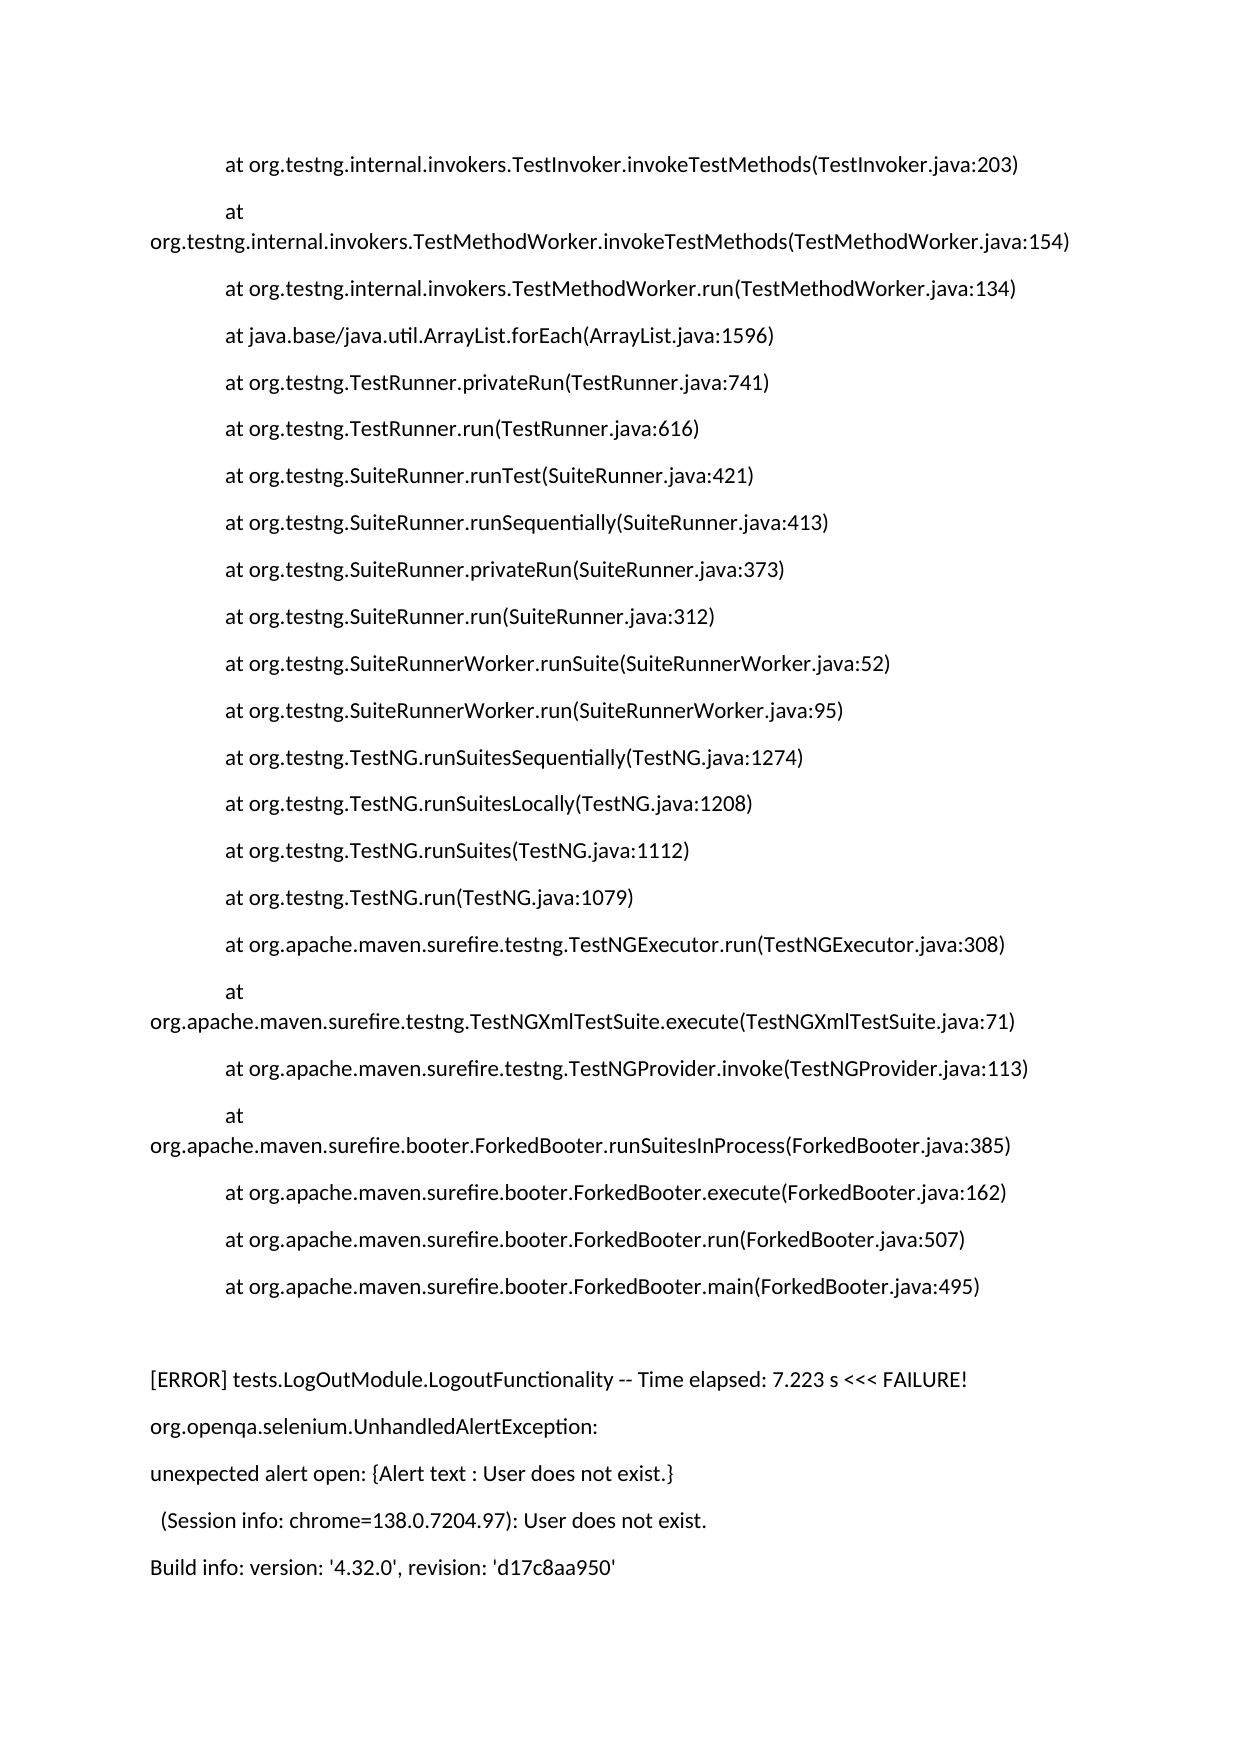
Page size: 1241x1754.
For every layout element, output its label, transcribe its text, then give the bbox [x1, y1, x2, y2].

text at org.testng.TestRunner.run(TestRunner.java:616) [150, 414, 1090, 443]
text at org.apache.maven.surefire.booter.ForkedBooter.main(ForkedBooter.java:495) [150, 1272, 1090, 1300]
text at org.apache.maven.surefire.testng.TestNGProvider.invoke(TestNGProvider.java:113) [150, 1054, 1090, 1082]
text at org.apache.maven.surefire.booter.ForkedBooter.execute(ForkedBooter.java:162) [150, 1178, 1090, 1206]
text (Session info: chrome=138.0.7204.97): User does not exist. [150, 1506, 1090, 1534]
text at org.testng.SuiteRunnerWorker.run(SuiteRunnerWorker.java:95) [150, 696, 1090, 724]
text at org.testng.TestNG.runSuites(TestNG.java:1112) [150, 836, 1090, 864]
text at org.testng.internal.invokers.TestMethodWorker.invokeTestMethods(TestMethodWorker.java:154) [150, 197, 1090, 255]
text [ERROR] tests.LogOutModule.LogoutFunctionality -- Time elapsed: 7.223 s <<< FAILURE! [150, 1366, 1090, 1394]
text Build info: version: '4.32.0', revision: 'd17c8aa950' [150, 1553, 1090, 1581]
text at org.testng.SuiteRunner.runSequentially(SuiteRunner.java:413) [150, 508, 1090, 536]
text at org.apache.maven.surefire.booter.ForkedBooter.runSuitesInProcess(ForkedBooter.java:385) [150, 1101, 1090, 1159]
text at org.testng.SuiteRunner.runTest(SuiteRunner.java:421) [150, 461, 1090, 489]
text at org.apache.maven.surefire.testng.TestNGExecutor.run(TestNGExecutor.java:308) [150, 930, 1090, 958]
text at org.testng.internal.invokers.TestInvoker.invokeTestMethods(TestInvoker.java:203) [150, 150, 1090, 178]
text at org.testng.SuiteRunner.run(SuiteRunner.java:312) [150, 602, 1090, 630]
text at org.apache.maven.surefire.testng.TestNGXmlTestSuite.execute(TestNGXmlTestSuite.java:71) [150, 977, 1090, 1035]
text at org.testng.SuiteRunnerWorker.runSuite(SuiteRunnerWorker.java:52) [150, 649, 1090, 677]
text org.openqa.selenium.UnhandledAlertException: [150, 1412, 1090, 1441]
text at org.testng.SuiteRunner.privateRun(SuiteRunner.java:373) [150, 555, 1090, 583]
text at org.testng.TestNG.runSuitesLocally(TestNG.java:1208) [150, 789, 1090, 818]
text at org.testng.TestNG.run(TestNG.java:1079) [150, 883, 1090, 911]
text at org.apache.maven.surefire.booter.ForkedBooter.run(ForkedBooter.java:507) [150, 1225, 1090, 1253]
text at org.testng.TestRunner.privateRun(TestRunner.java:741) [150, 368, 1090, 396]
text at org.testng.internal.invokers.TestMethodWorker.run(TestMethodWorker.java:134) [150, 274, 1090, 302]
text at org.testng.TestNG.runSuitesSequentially(TestNG.java:1274) [150, 743, 1090, 771]
text unexpected alert open: {Alert text : User does not exist.} [150, 1459, 1090, 1487]
text at java.base/java.util.ArrayList.forEach(ArrayList.java:1596) [150, 321, 1090, 349]
